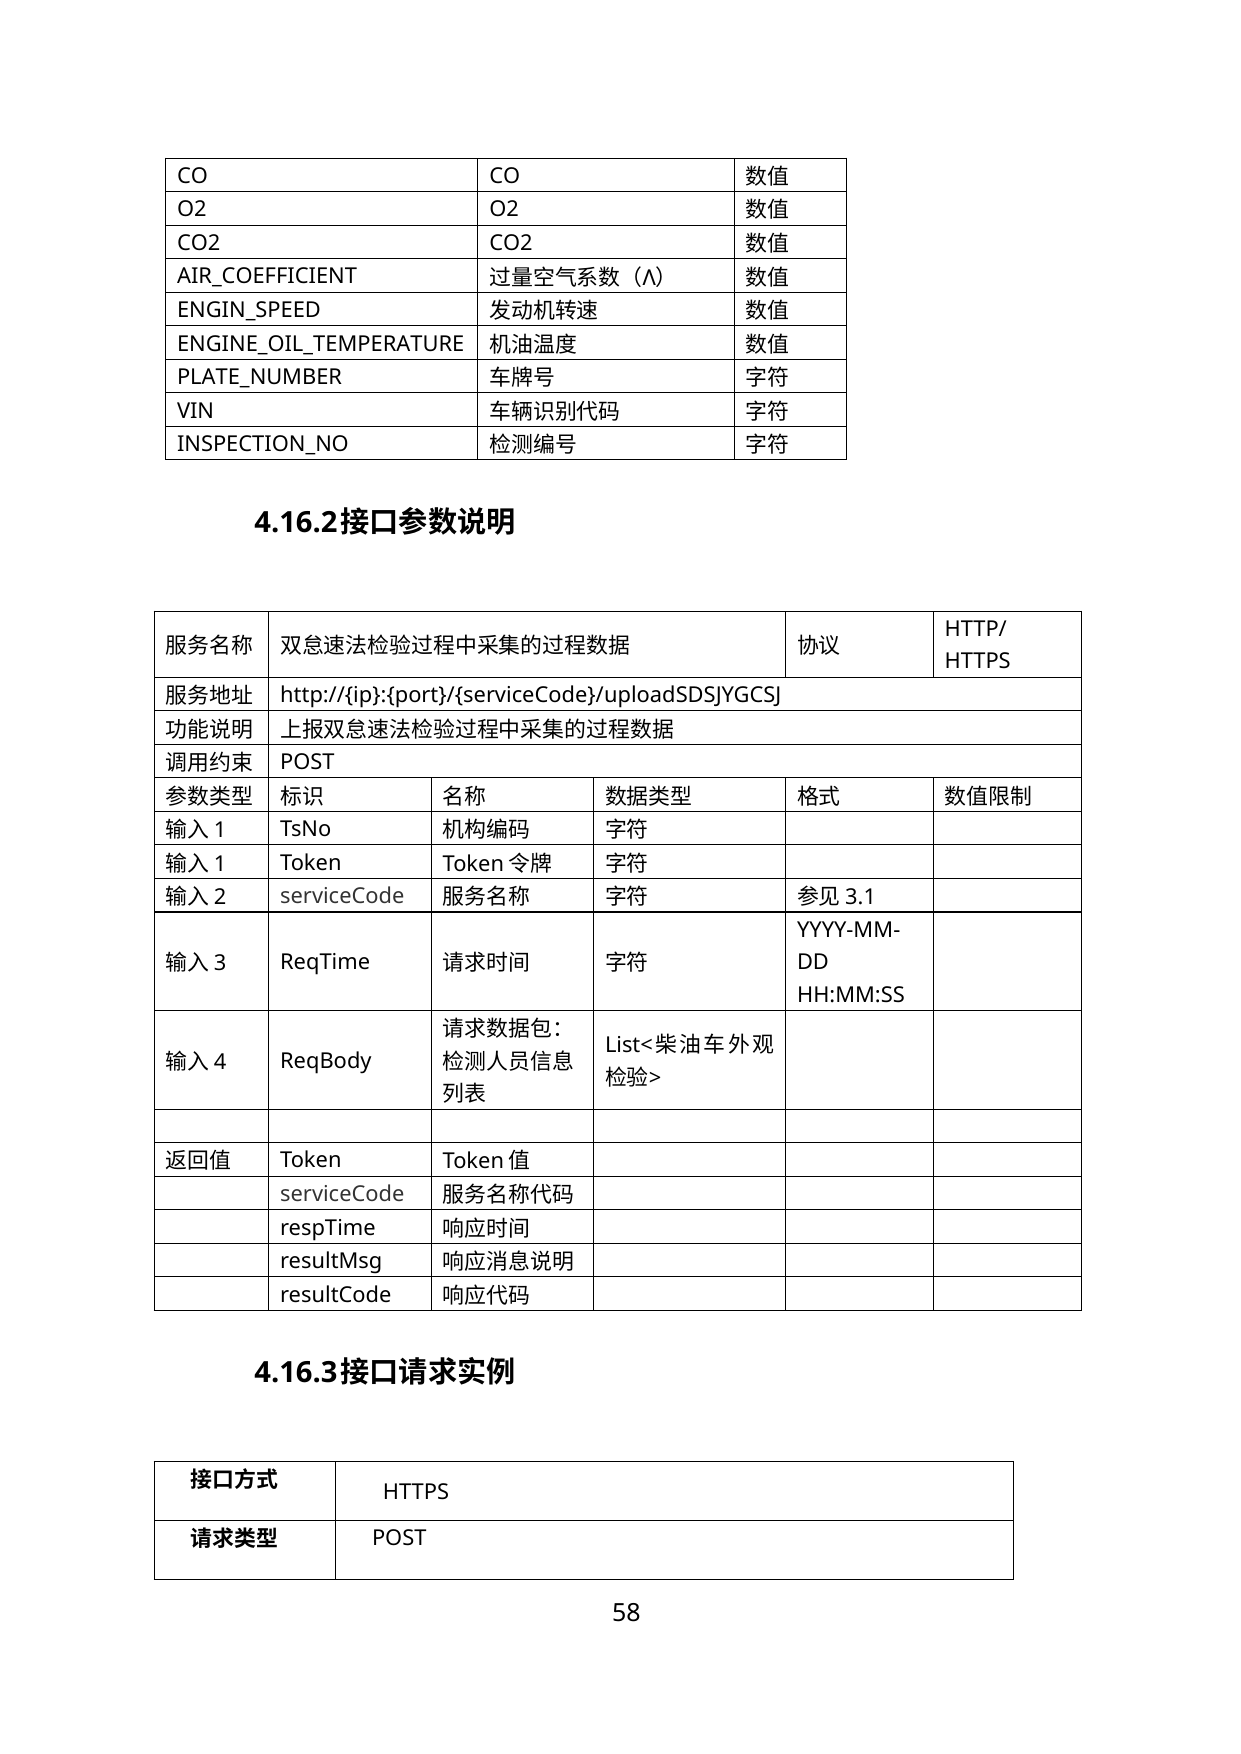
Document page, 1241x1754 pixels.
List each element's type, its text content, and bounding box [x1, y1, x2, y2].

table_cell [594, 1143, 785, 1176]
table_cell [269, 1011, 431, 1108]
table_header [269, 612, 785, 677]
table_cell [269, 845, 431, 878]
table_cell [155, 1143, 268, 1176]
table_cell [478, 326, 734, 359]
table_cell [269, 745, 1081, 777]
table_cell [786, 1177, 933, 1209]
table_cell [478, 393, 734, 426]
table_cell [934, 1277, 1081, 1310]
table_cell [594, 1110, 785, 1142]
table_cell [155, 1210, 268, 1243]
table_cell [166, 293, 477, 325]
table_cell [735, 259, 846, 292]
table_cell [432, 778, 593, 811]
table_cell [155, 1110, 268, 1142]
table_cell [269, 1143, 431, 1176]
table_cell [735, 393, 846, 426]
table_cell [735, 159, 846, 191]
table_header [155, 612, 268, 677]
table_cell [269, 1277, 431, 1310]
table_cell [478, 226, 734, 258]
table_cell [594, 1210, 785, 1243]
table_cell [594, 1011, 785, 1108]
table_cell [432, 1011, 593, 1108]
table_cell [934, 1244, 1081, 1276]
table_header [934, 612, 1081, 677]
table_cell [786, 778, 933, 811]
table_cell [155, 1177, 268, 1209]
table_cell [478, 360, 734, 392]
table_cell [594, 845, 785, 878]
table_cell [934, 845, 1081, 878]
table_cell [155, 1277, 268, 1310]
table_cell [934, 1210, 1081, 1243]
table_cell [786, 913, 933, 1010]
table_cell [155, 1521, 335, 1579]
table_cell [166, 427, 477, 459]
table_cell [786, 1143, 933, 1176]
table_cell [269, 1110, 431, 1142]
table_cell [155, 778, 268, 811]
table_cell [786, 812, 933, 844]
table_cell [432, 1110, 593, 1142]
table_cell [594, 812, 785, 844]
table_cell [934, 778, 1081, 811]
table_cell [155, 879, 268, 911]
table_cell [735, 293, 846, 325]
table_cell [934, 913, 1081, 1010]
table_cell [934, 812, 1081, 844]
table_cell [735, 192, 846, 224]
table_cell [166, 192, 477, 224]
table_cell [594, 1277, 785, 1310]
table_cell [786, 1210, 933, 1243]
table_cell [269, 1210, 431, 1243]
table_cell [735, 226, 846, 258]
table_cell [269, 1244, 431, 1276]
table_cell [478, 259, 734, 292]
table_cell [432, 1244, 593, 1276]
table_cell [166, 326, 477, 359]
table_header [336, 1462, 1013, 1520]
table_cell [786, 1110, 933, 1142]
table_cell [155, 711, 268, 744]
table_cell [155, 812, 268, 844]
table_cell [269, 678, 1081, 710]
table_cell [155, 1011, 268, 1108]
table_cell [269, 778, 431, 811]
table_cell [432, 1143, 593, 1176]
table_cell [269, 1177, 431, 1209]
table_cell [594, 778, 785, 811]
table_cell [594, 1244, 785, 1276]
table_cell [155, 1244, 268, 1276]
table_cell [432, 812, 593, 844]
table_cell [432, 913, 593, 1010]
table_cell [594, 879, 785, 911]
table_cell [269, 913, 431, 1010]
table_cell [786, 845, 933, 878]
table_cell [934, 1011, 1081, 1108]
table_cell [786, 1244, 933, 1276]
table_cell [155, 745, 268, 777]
subtitle 接口请求实例 [254, 1338, 1087, 1403]
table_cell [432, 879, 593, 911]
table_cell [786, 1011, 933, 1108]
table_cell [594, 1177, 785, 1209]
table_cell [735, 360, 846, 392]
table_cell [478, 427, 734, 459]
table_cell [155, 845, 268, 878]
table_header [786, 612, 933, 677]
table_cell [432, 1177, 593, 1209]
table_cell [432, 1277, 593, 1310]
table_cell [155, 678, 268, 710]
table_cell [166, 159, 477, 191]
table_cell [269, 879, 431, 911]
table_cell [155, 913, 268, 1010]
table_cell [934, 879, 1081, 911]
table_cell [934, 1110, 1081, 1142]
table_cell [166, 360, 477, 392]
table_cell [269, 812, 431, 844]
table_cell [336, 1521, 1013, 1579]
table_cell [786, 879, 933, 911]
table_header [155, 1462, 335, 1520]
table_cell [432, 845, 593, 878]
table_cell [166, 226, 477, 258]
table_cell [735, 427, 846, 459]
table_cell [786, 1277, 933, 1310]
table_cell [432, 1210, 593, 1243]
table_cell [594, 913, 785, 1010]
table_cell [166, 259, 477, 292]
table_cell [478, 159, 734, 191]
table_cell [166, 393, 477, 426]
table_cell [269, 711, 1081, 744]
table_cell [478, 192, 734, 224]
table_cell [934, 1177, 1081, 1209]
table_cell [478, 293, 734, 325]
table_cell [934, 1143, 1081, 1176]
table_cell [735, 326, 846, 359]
subtitle 接口参数说明 [254, 487, 1087, 552]
